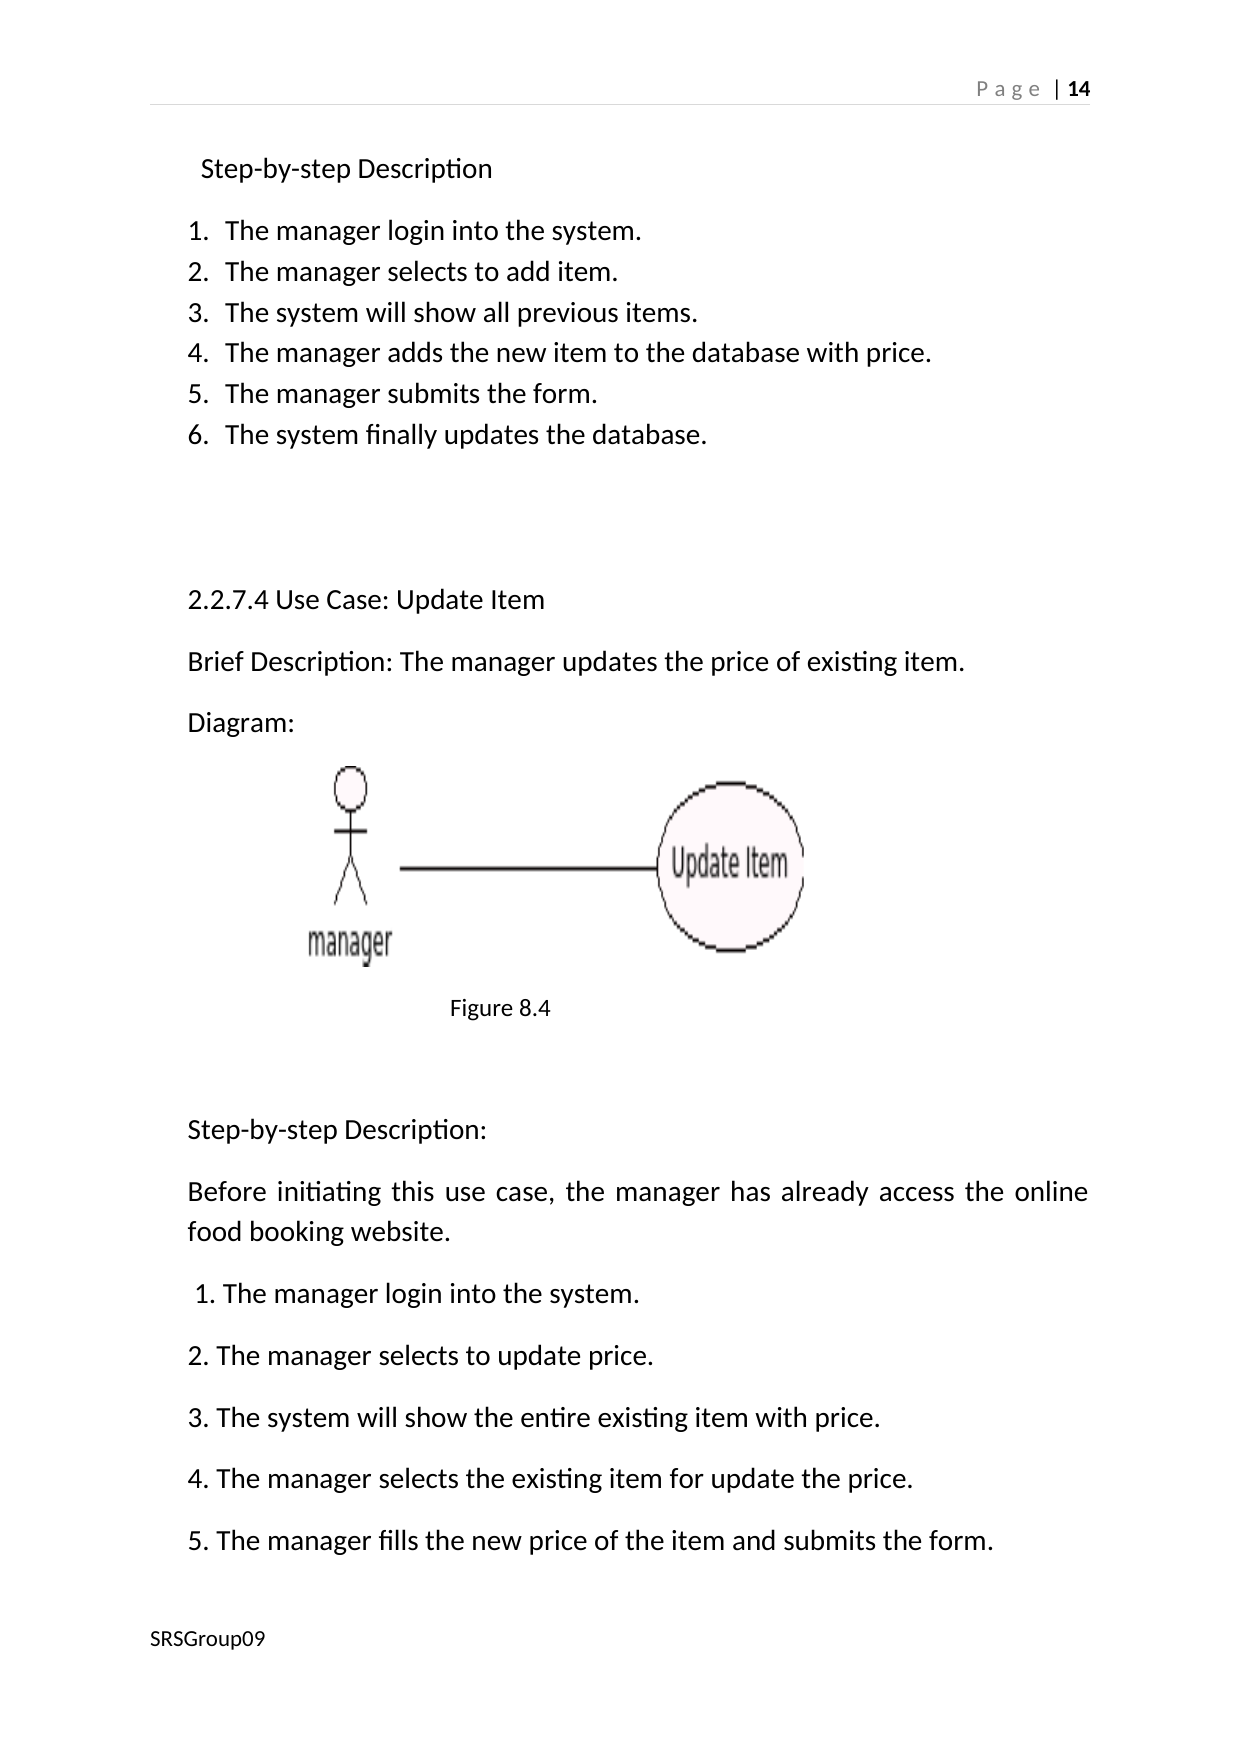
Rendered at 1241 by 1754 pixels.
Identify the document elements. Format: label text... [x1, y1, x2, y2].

text 2.2.7.4 Use Case: Update Item [187, 581, 1090, 617]
picture [300, 766, 804, 967]
list The manager submits the form. [187, 376, 1090, 411]
list The manager adds the new item to the database with price. [187, 334, 1090, 370]
text Diagram: [187, 704, 1090, 740]
text 4. The manager selects the existing item for update the price. [187, 1461, 1090, 1496]
text Brief Description: The manager updates the price of existing item. [187, 643, 1090, 678]
list The system will show all previous items. [187, 294, 1090, 329]
text 5. The manager fills the new price of the item and submits the form. [187, 1522, 1090, 1558]
list The manager selects to add item. [187, 253, 1090, 288]
text Step-by-step Description [187, 150, 1090, 186]
text Figure 8.4 [187, 992, 1090, 1023]
list The system finally updates the database. [187, 416, 1090, 452]
text Before initiating this use case, the manager has already access the online food booking website. [187, 1173, 1090, 1249]
text 1. The manager login into the system. [187, 1275, 1090, 1311]
list The manager login into the system. [187, 212, 1090, 247]
text Step-by-step Description: [187, 1111, 1090, 1146]
text 2. The manager selects to update price. [187, 1337, 1090, 1373]
text 3. The system will show the entire existing item with price. [187, 1399, 1090, 1434]
